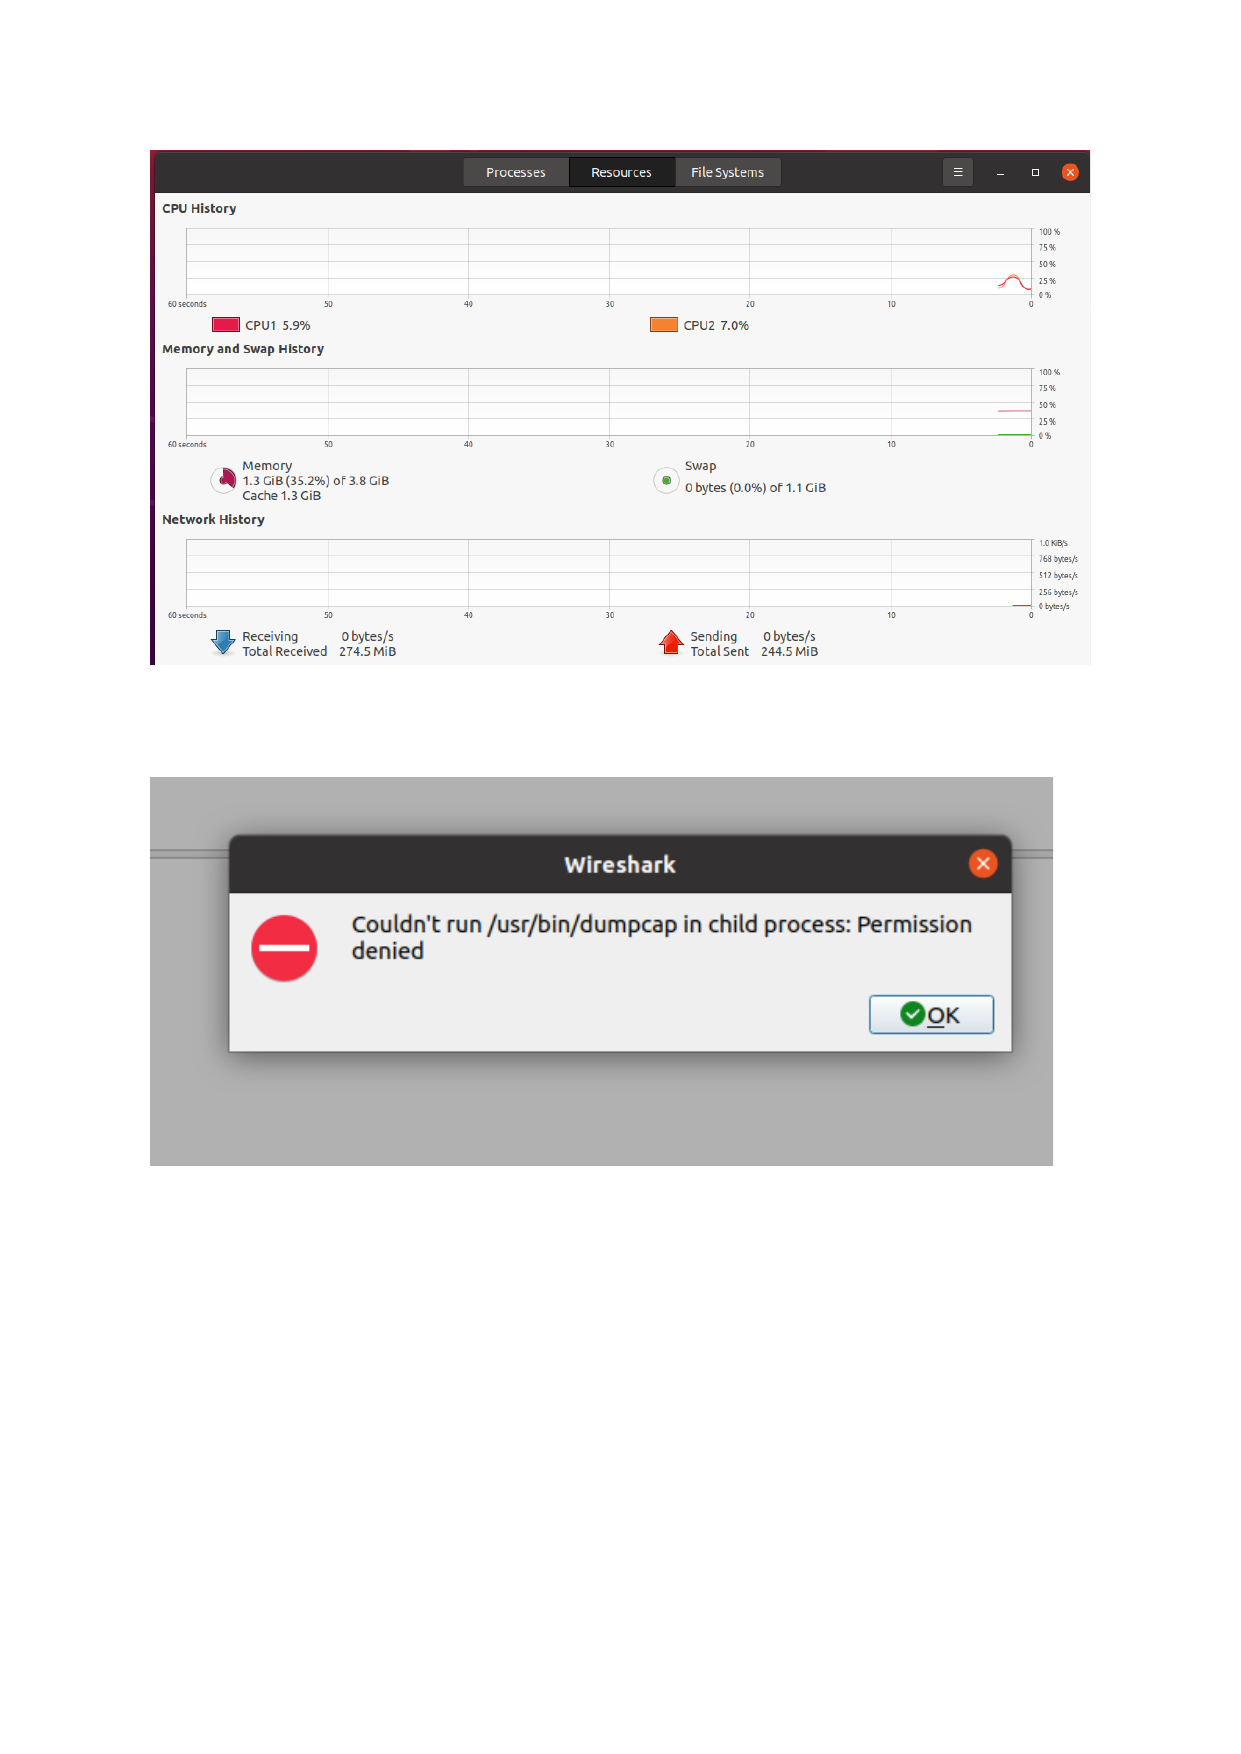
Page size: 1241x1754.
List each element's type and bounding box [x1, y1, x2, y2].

picture [150, 150, 1091, 665]
picture [150, 777, 1054, 1166]
